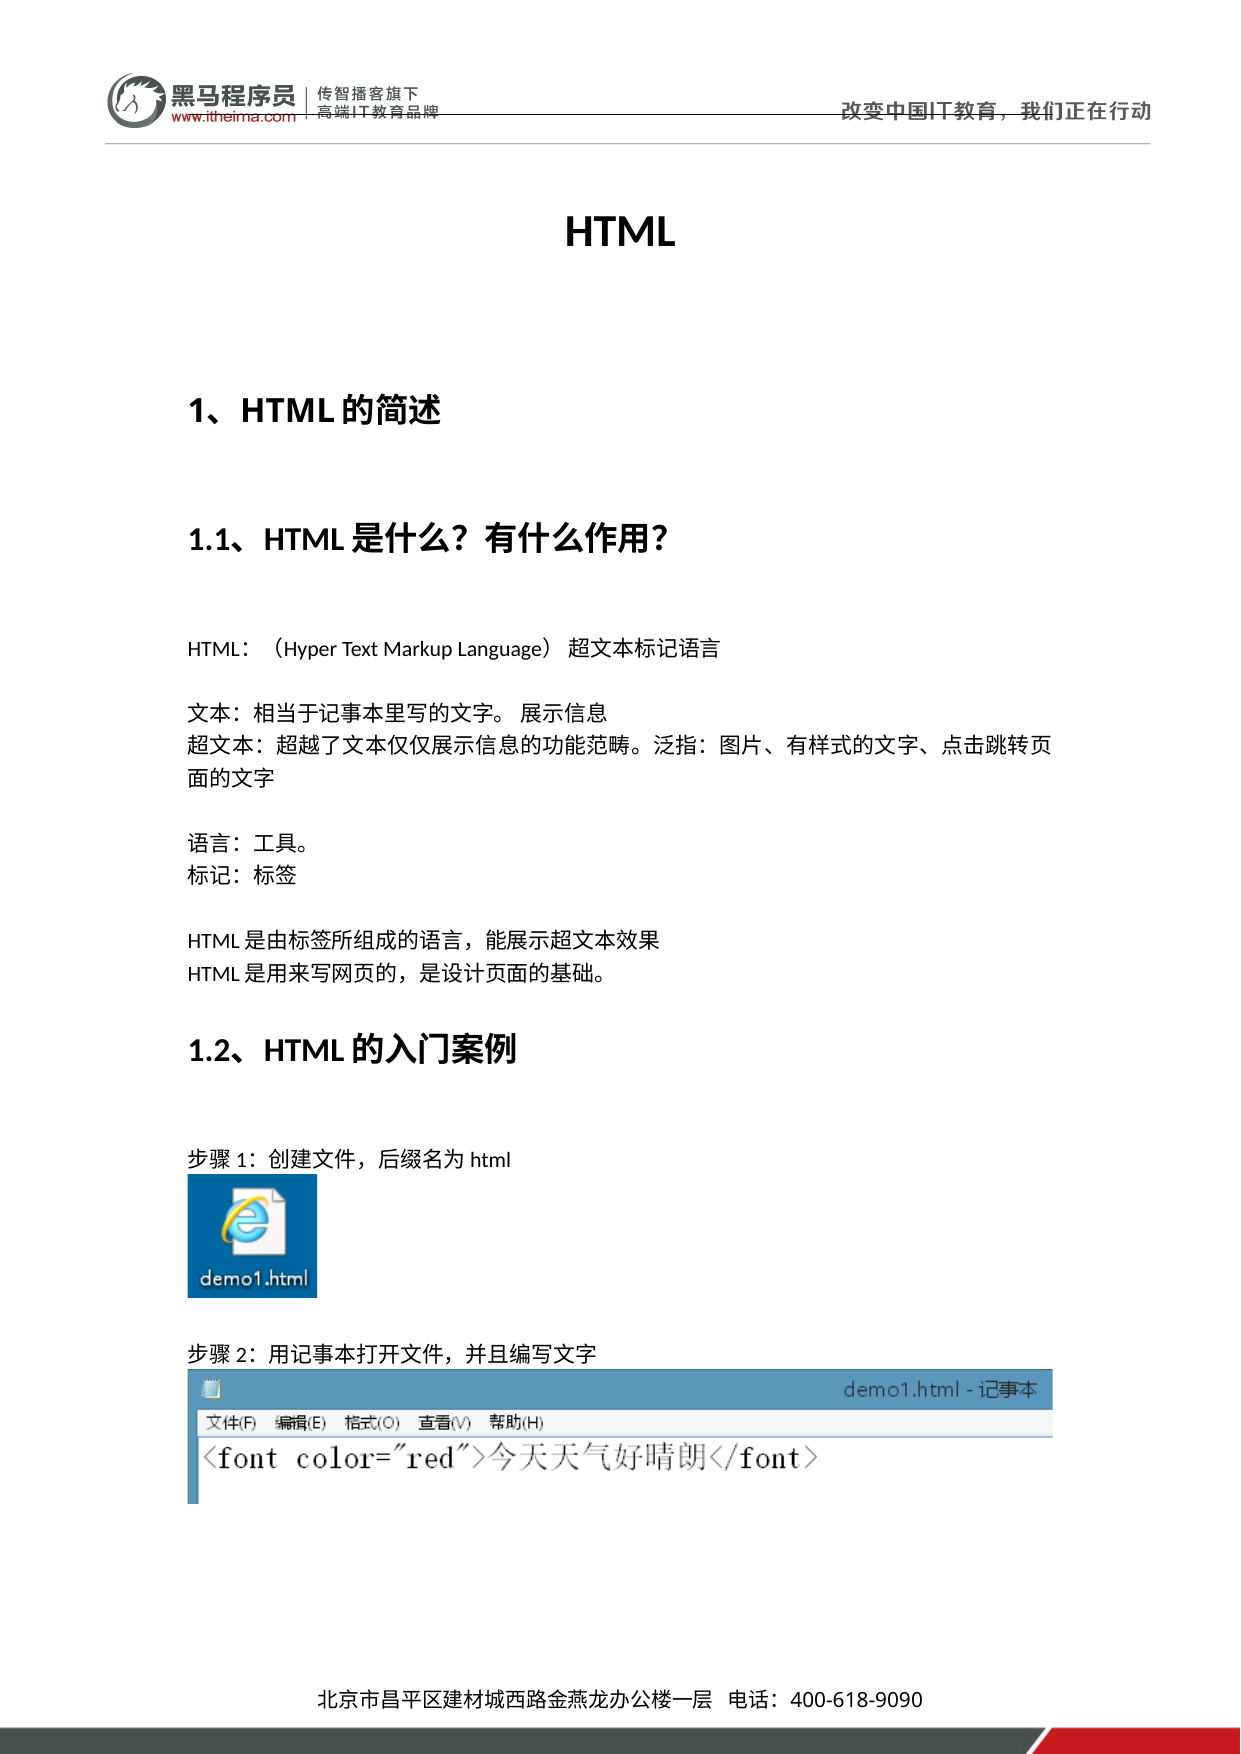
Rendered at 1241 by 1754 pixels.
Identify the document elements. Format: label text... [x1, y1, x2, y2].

picture [187, 1369, 1053, 1504]
text 步骤1：创建文件，后缀名为html [187, 1142, 1053, 1174]
subtitle 1.1、HTML是什么？有什么作用？ [187, 503, 1053, 568]
text HTML是由标签所组成的语言，能展示超文本效果 [187, 923, 1053, 955]
text 文本：相当于记事本里写的文字。 展示信息 [187, 695, 1053, 728]
picture [0, 1668, 1241, 1754]
text 超文本：超越了文本仅仅展示信息的功能范畴。泛指：图片、有样式的文字、点击跳转页面的文字 [187, 728, 1053, 793]
subtitle HTML [187, 197, 1053, 262]
subtitle 1.2、HTML的入门案例 [187, 1015, 1053, 1080]
picture [187, 1174, 318, 1298]
text 步骤2：用记事本打开文件，并且编写文字 [187, 1337, 1053, 1369]
picture [1, 2, 1241, 152]
text HTML是用来写网页的，是设计页面的基础。 [187, 955, 1053, 988]
text 语言：工具。 [187, 825, 1053, 858]
text 标记：标签 [187, 858, 1053, 890]
subtitle 1、HTML的简述 [187, 376, 1053, 441]
text HTML：（Hyper Text Markup Language） 超文本标记语言 [187, 630, 1053, 663]
